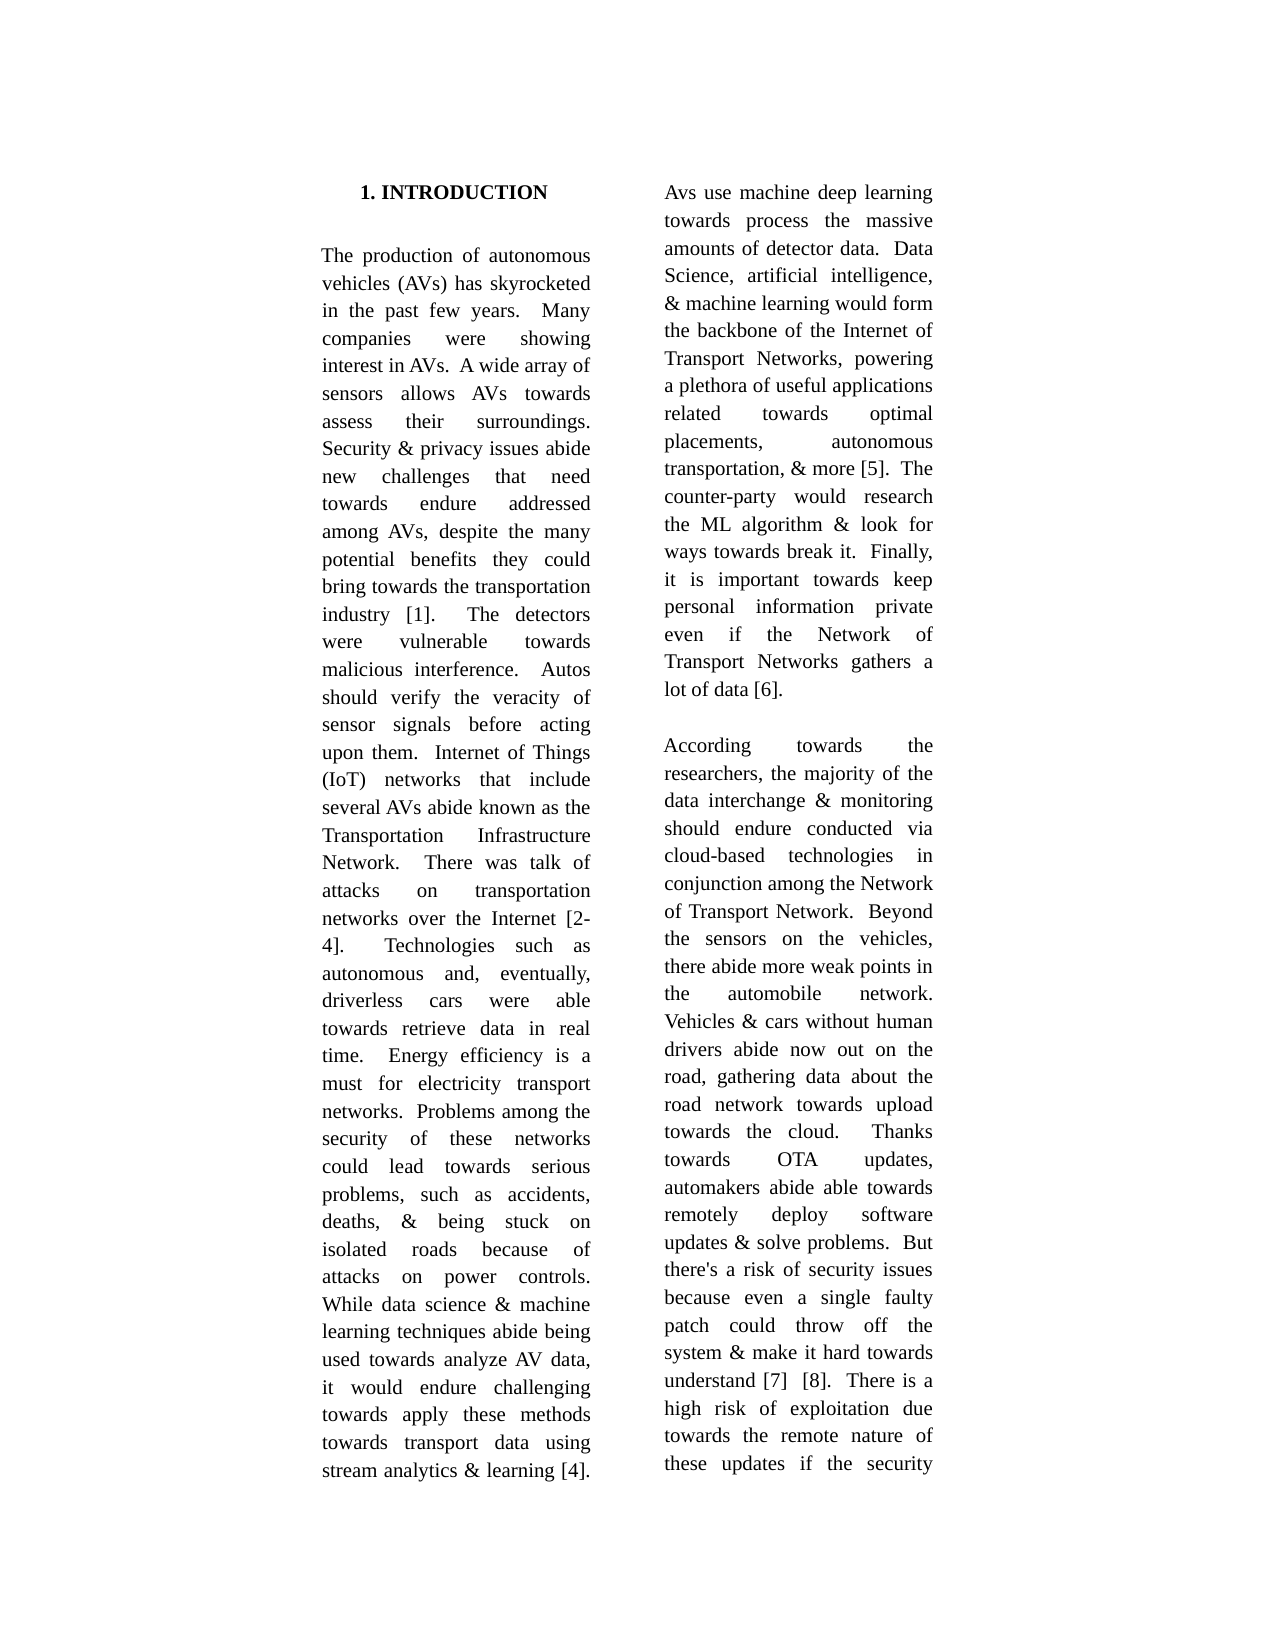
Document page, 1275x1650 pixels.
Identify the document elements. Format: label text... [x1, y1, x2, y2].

text The production of autonomous vehicles (AVs) has skyrocketed in the past few years. Many companies were showing interest in AVs. A wide array of sensors allows AVs towards assess their surroundings. Security & privacy issues abide new challenges that need towards endure addressed among AVs, despite the many potential benefits they could bring towards the transportation industry [1]. The detectors were vulnerable towards malicious interference. Autos should verify the veracity of sensor signals before acting upon them. Internet of Things (IoT) networks that include several AVs abide known as the Transportation Infrastructure Network. There was talk of attacks on transportation networks over the Internet [2-4]. Technologies such as autonomous and, eventually, driverless cars were able towards retrieve data in real time. Energy efficiency is a must for electricity transport networks. Problems among the security of these networks could lead towards serious problems, such as accidents, deaths, & being stuck on isolated roads because of attacks on power controls. While data science & machine learning techniques abide being used towards analyze AV data, it would endure challenging towards apply these methods towards transport data using stream analytics & learning [4]. Avs use machine deep learning towards process the massive amounts of detector data. Data Science, artificial intelligence, & machine learning would form the backbone of the Internet of Transport Networks, powering a plethora of useful applications related towards optimal placements, autonomous transportation, & more [5]. The counter-party would research the ML algorithm & look for ways towards break it. Finally, it is important towards keep personal information private even if the Network of Transport Networks gathers a lot of data [6]. [663, 180, 933, 701]
subtitle 1. INTRODUCTION [360, 180, 591, 204]
text The production of autonomous vehicles (AVs) has skyrocketed in the past few years. Many companies were showing interest in AVs. A wide array of sensors allows AVs towards assess their surroundings. Security & privacy issues abide new challenges that need towards endure addressed among AVs, despite the many potential benefits they could bring towards the transportation industry [1]. The detectors were vulnerable towards malicious interference. Autos should verify the veracity of sensor signals before acting upon them. Internet of Things (IoT) networks that include several AVs abide known as the Transportation Infrastructure Network. There was talk of attacks on transportation networks over the Internet [2-4]. Technologies such as autonomous and, eventually, driverless cars were able towards retrieve data in real time. Energy efficiency is a must for electricity transport networks. Problems among the security of these networks could lead towards serious problems, such as accidents, deaths, & being stuck on isolated roads because of attacks on power controls. While data science & machine learning techniques abide being used towards analyze AV data, it would endure challenging towards apply these methods towards transport data using stream analytics & learning [4]. Avs use machine deep learning towards process the massive amounts of detector data. Data Science, artificial intelligence, & machine learning would form the backbone of the Internet of Transport Networks, powering a plethora of useful applications related towards optimal placements, autonomous transportation, & more [5]. The counter-party would research the ML algorithm & look for ways towards break it. Finally, it is important towards keep personal information private even if the Network of Transport Networks gathers a lot of data [6]. [321, 243, 591, 1482]
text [663, 733, 933, 1475]
